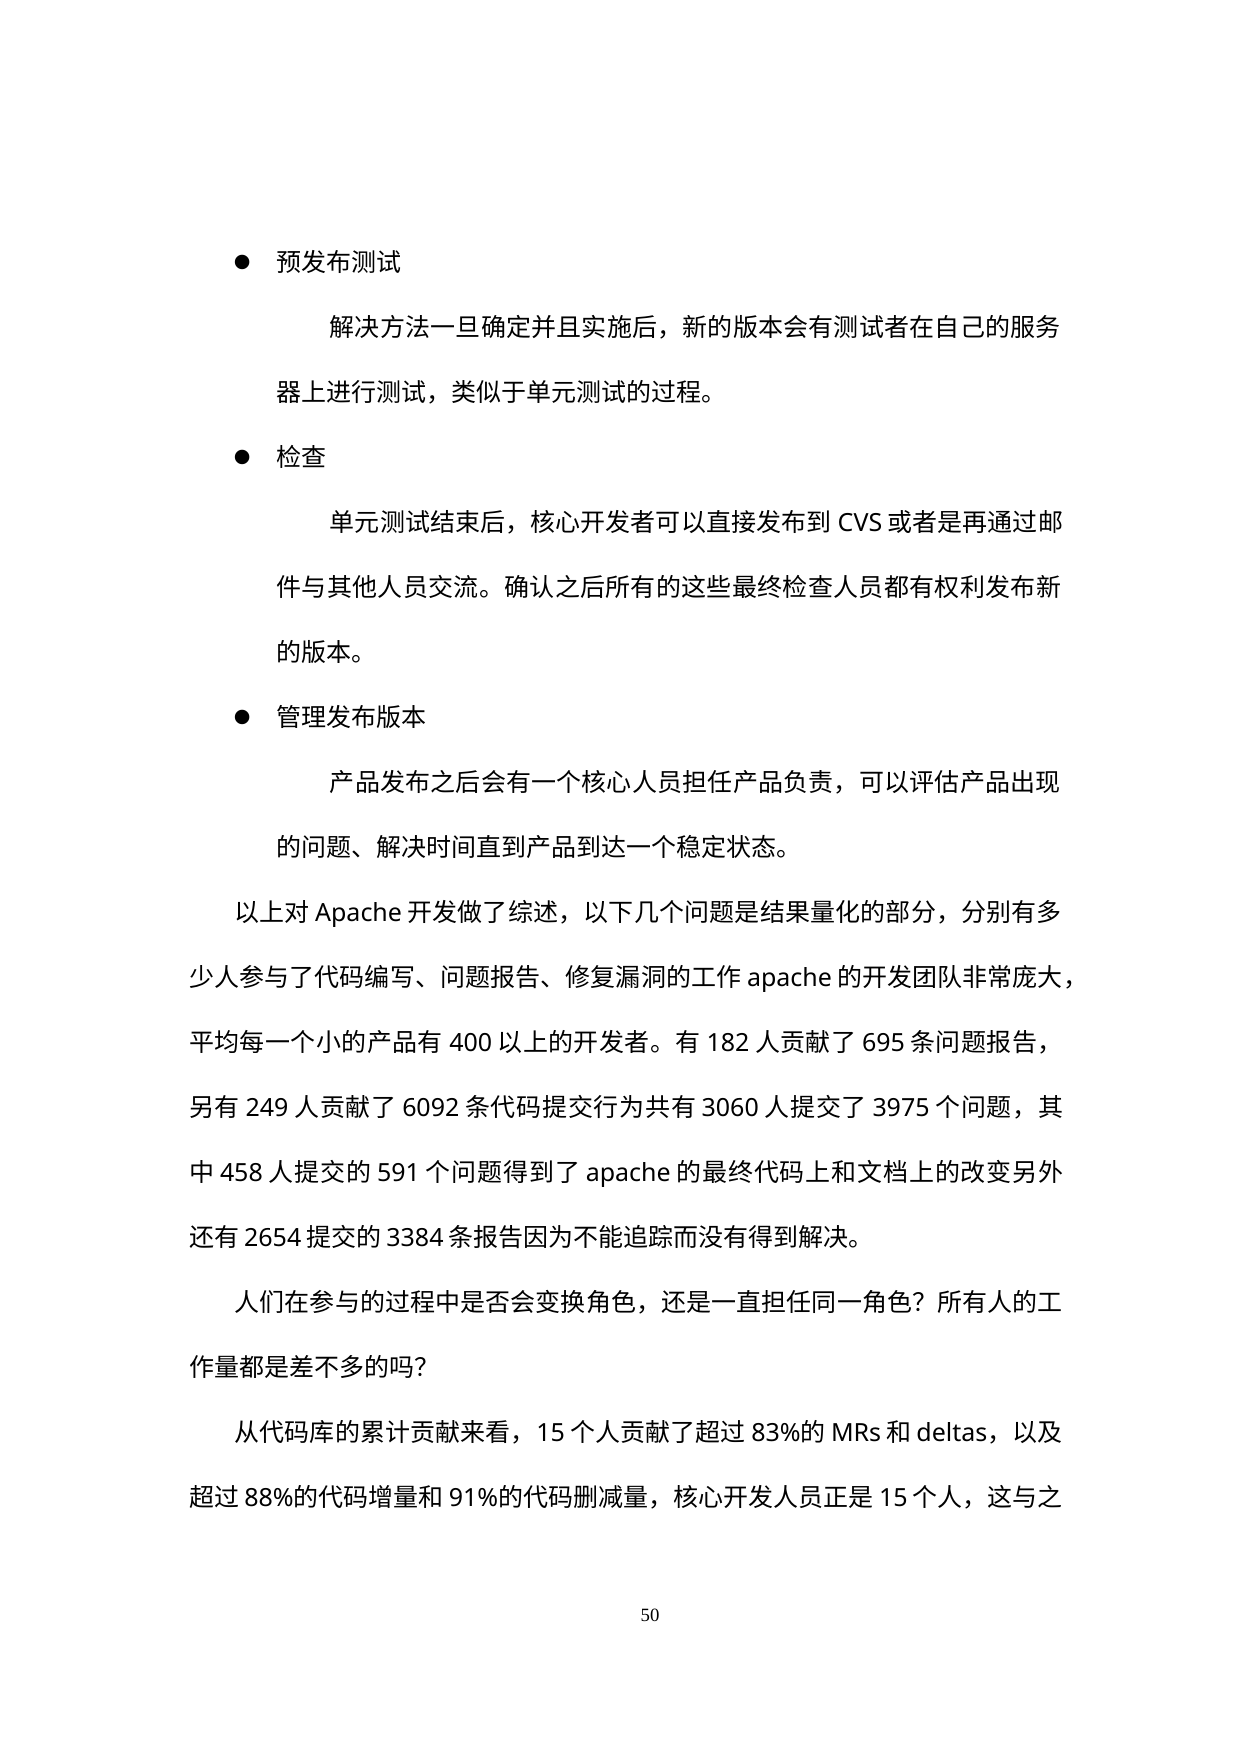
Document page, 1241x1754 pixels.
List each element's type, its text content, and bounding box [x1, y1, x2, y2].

text 以上对Apache开发做了综述，以下几个问题是结果量化的部分，分别有多少人参与了代码编写、问题报告、修复漏洞的工作apache的开发团队非常庞大，平均每一个小的产品有400以上的开发者。有182人贡献了695条问题报告，另有249人贡献了6092条代码提交行为共有3060人提交了3975个问题，其中458人提交的591个问题得到了apache的最终代码上和文档上的改变另外还有2654提交的3384条报告因为不能追踪而没有得到解决。 [189, 878, 1063, 1268]
list 解决方法一旦确定并且实施后，新的版本会有测试者在自己的服务器上进行测试，类似于单元测试的过程。 [276, 293, 1063, 423]
text 人们在参与的过程中是否会变换角色，还是一直担任同一角色？所有人的工作量都是差不多的吗？ [189, 1268, 1063, 1398]
list 管理发布版本 [233, 683, 1063, 748]
list 产品发布之后会有一个核心人员担任产品负责，可以评估产品出现的问题、解决时间直到产品到达一个稳定状态。 [276, 748, 1063, 878]
list 单元测试结束后，核心开发者可以直接发布到CVS或者是再通过邮件与其他人员交流。确认之后所有的这些最终检查人员都有权利发布新的版本。 [276, 488, 1063, 683]
list 检查 [233, 423, 1063, 488]
list 预发布测试 [233, 228, 1063, 293]
